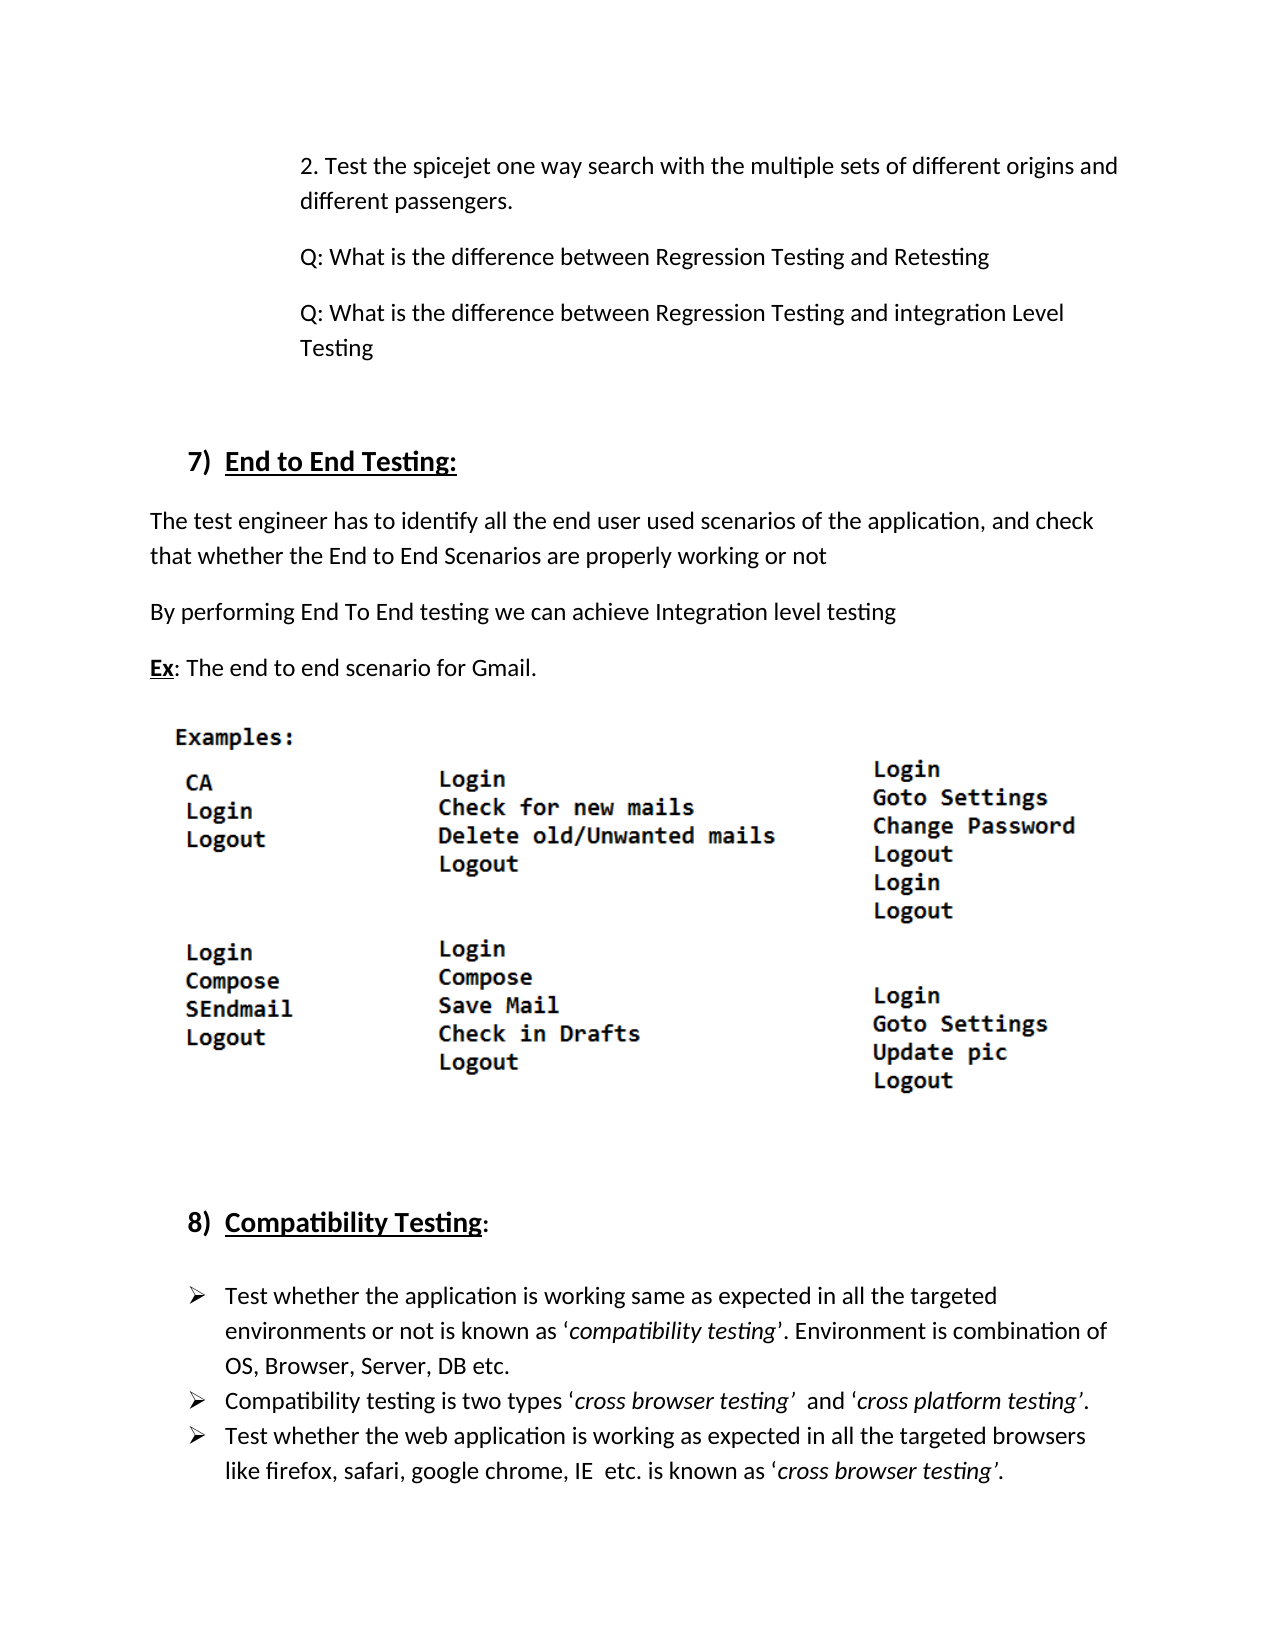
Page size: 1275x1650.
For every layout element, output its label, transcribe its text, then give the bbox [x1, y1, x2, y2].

text 2. Test the spicejet one way search with the multiple sets of different origins and different passengers. [300, 150, 1125, 216]
list Compatibility testing is two types ‘cross browser testing’ and ‘cross platform testing’. [187, 1385, 1125, 1416]
text Q: What is the difference between Regression Testing and integration Level Testing [300, 297, 1125, 362]
text By performing End To End testing we can achieve Integration level testing [150, 596, 1125, 626]
text Ex: The end to end scenario for Gmail. [150, 652, 1125, 682]
list End to End Testing: [187, 443, 1125, 479]
list Test whether the application is working same as expected in all the targeted environments or not is known as ‘compatibility testing’. Environment is combination of OS, Browser, Server, DB etc. [187, 1280, 1125, 1381]
list Compatibility Testing: [187, 1204, 1125, 1240]
text The test engineer has to identify all the end user used scenarios of the application, and check that whether the End to End Scenarios are properly working or not [150, 505, 1125, 571]
picture [150, 707, 1125, 1124]
text Q: What is the difference between Regression Testing and Retesting [300, 241, 1125, 271]
list Test whether the web application is working as expected in all the targeted browsers like firefox, safari, google chrome, IE etc. is known as ‘cross browser testing’. [187, 1420, 1125, 1486]
